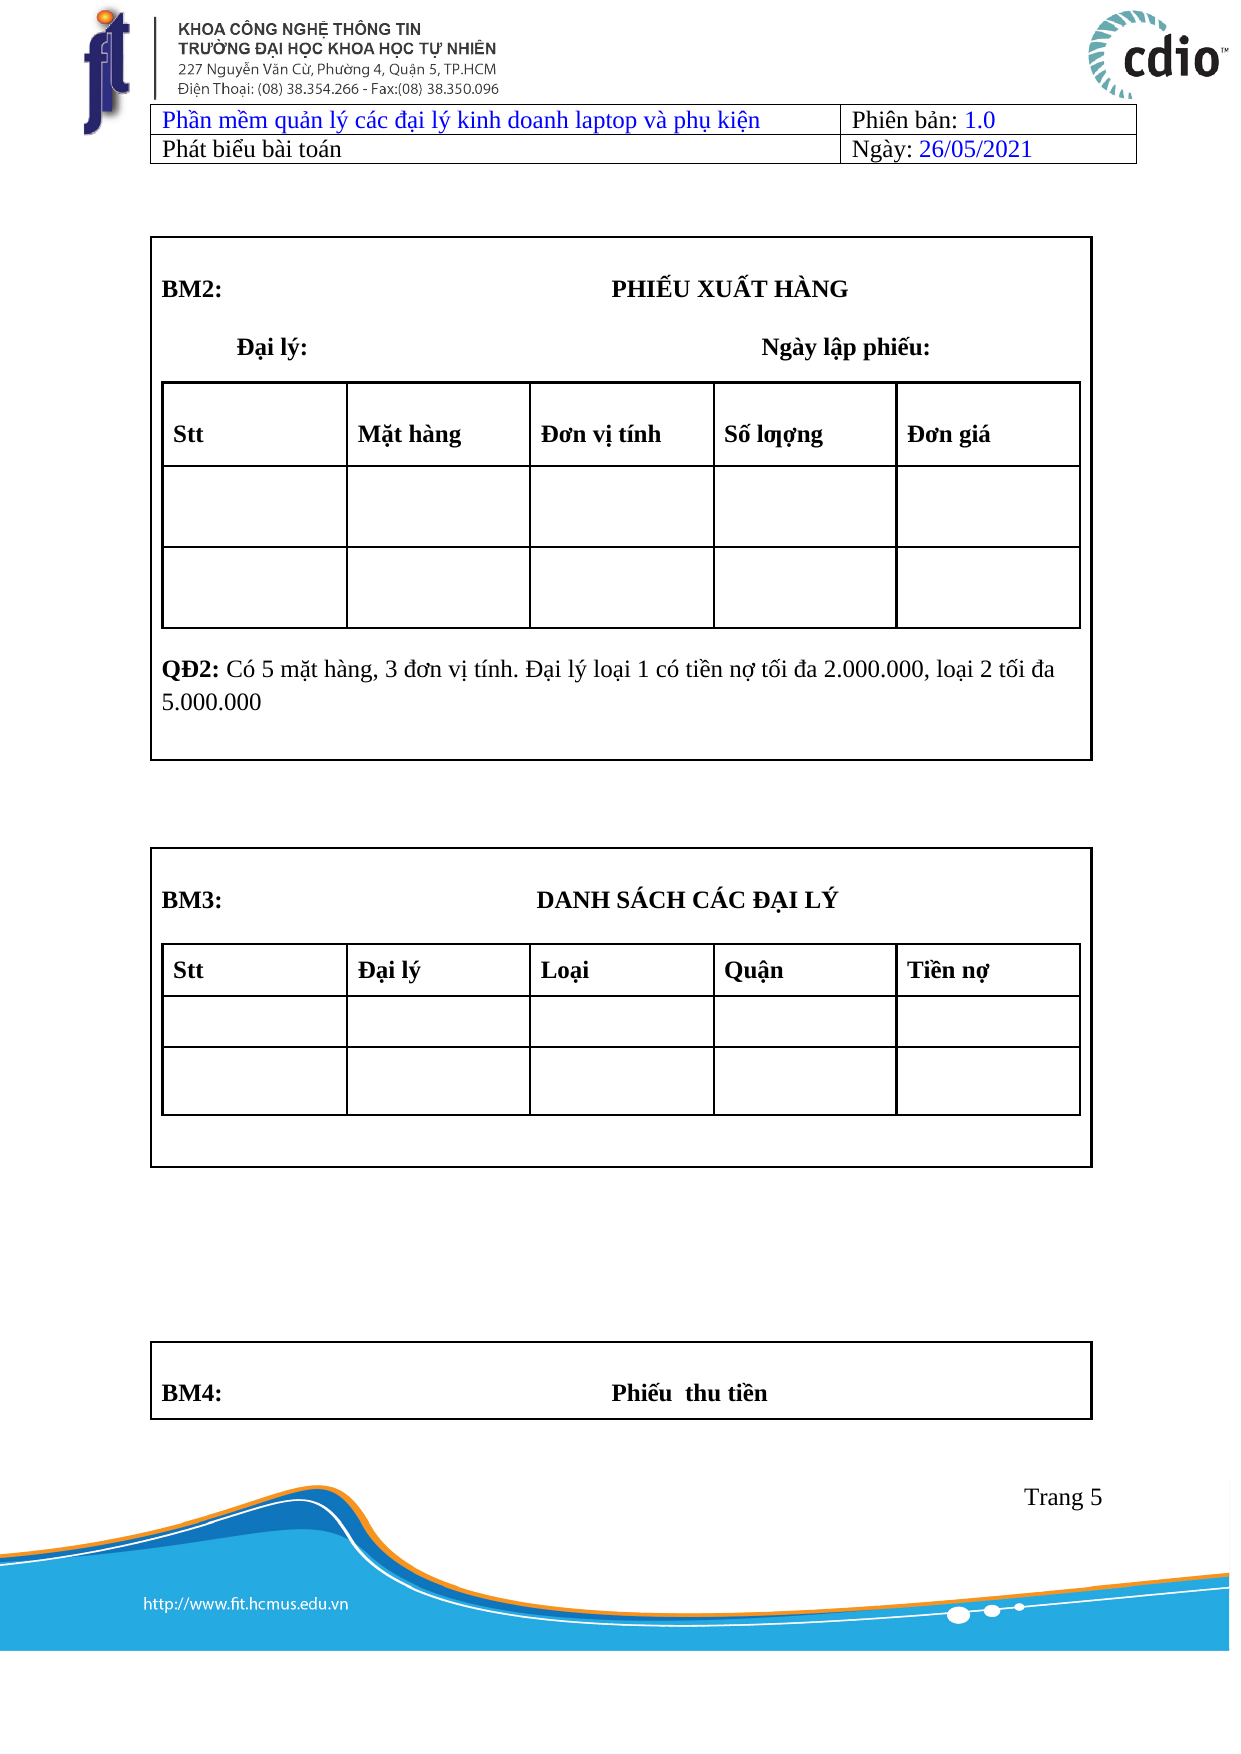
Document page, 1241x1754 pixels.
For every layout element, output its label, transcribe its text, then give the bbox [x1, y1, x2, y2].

picture [151, 105, 840, 134]
picture [841, 105, 1136, 134]
table_header BM3: DANH SÁCH CÁC ĐẠI LÝ [152, 849, 1090, 1166]
picture [841, 135, 1136, 159]
picture [0, 1481, 1241, 1651]
table_header BM2: PHIẾU XUẤT HÀNG Đại lý: Ngày lập phiếu: QĐ2: Có 5 mặt hàng, 3 đơn vị tính. Đại lý loại 1 có tiền nợ tối đa 2.000.000, loại 2 tối đa 5.000.000 [152, 238, 1090, 759]
table_header BM4: Phiếu thu tiền QĐ4: Số tiền thu không vượt quá số tiền đại lý đang nợ. [152, 1343, 1090, 1417]
picture [61, 0, 1240, 159]
picture [151, 135, 840, 159]
